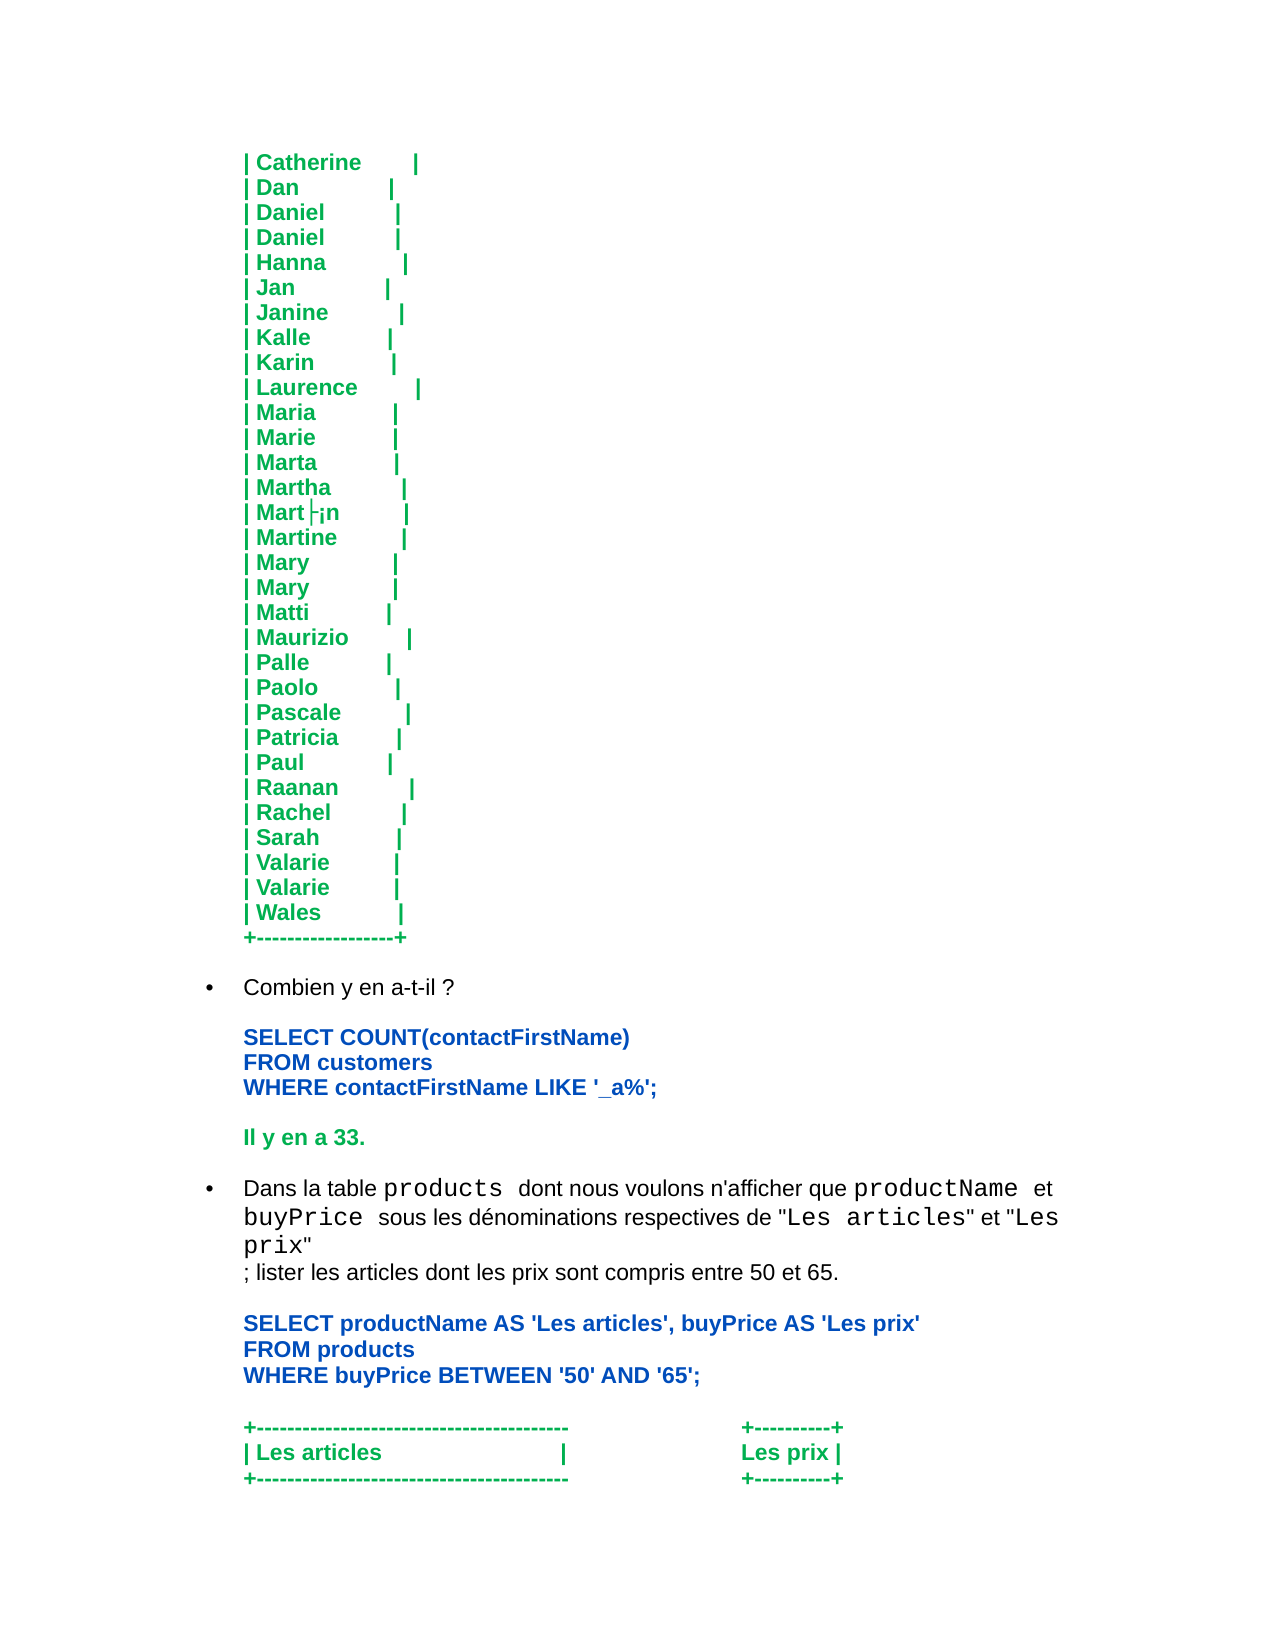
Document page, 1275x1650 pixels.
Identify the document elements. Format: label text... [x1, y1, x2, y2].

text | Rachel | [150, 800, 1070, 825]
text | Martine | [150, 525, 1070, 550]
text | Valarie | [150, 875, 1070, 900]
text | Dan | [150, 175, 1070, 200]
text | Matti | [150, 600, 1070, 625]
text | Paolo | [150, 675, 1070, 700]
text | Mary | [150, 575, 1070, 600]
text | Mart├¡n | [312, 500, 1070, 525]
text | Mary | [150, 550, 1070, 575]
text | Janine | [150, 300, 1070, 325]
text | Wales | [150, 900, 1070, 925]
text | Marie | [150, 425, 1070, 450]
text WHERE contactFirstName LIKE '_a%'; [150, 1076, 1125, 1101]
text buyPrice sous les dénominations respectives de "Les articles" et "Les prix" [243, 1202, 1125, 1259]
text | Palle | [150, 650, 1070, 675]
text | Raanan | [150, 775, 1070, 800]
text FROM products [243, 1337, 1125, 1363]
text | Marta | [150, 450, 1070, 475]
text WHERE buyPrice BETWEEN '50' AND '65'; [243, 1363, 1125, 1388]
list Dans la table products dont nous voulons n'afficher que productName et [205, 1177, 1125, 1202]
text | Catherine | [150, 150, 1070, 175]
text +----------------------------------------- +----------+ [243, 1466, 1125, 1492]
text | Les articles | Les prix | [243, 1440, 1125, 1466]
text Il y en a 33. [150, 1126, 1125, 1151]
text | Daniel | [150, 225, 1070, 250]
text FROM customers [150, 1051, 1125, 1076]
text | Karin | [150, 350, 1070, 375]
text SELECT productName AS 'Les articles', buyPrice AS 'Les prix' [243, 1311, 1125, 1337]
text | Maurizio | [150, 625, 1070, 650]
text | Sarah | [150, 825, 1070, 850]
text | Mart├¡n | [150, 500, 310, 525]
text | Hanna | [150, 250, 1070, 275]
text | Daniel | [150, 200, 1070, 225]
text | Pascale | [150, 700, 1070, 725]
text SELECT COUNT(contactFirstName) [150, 1026, 1125, 1051]
text | Paul | [150, 750, 1070, 775]
text | Patricia | [150, 725, 1070, 750]
text ; lister les articles dont les prix sont compris entre 50 et 65. [243, 1259, 1125, 1285]
list Combien y en a-t-il ? [205, 976, 1125, 1001]
text | Maria | [150, 400, 1070, 425]
text | Valarie | [150, 850, 1070, 875]
text +----------------------------------------- +----------+ [243, 1414, 1125, 1440]
text | Laurence | [150, 375, 1070, 400]
text | Jan | [150, 275, 1070, 300]
text | Martha | [150, 475, 1070, 500]
text +------------------+ [150, 925, 1070, 950]
text | Kalle | [150, 325, 1070, 350]
